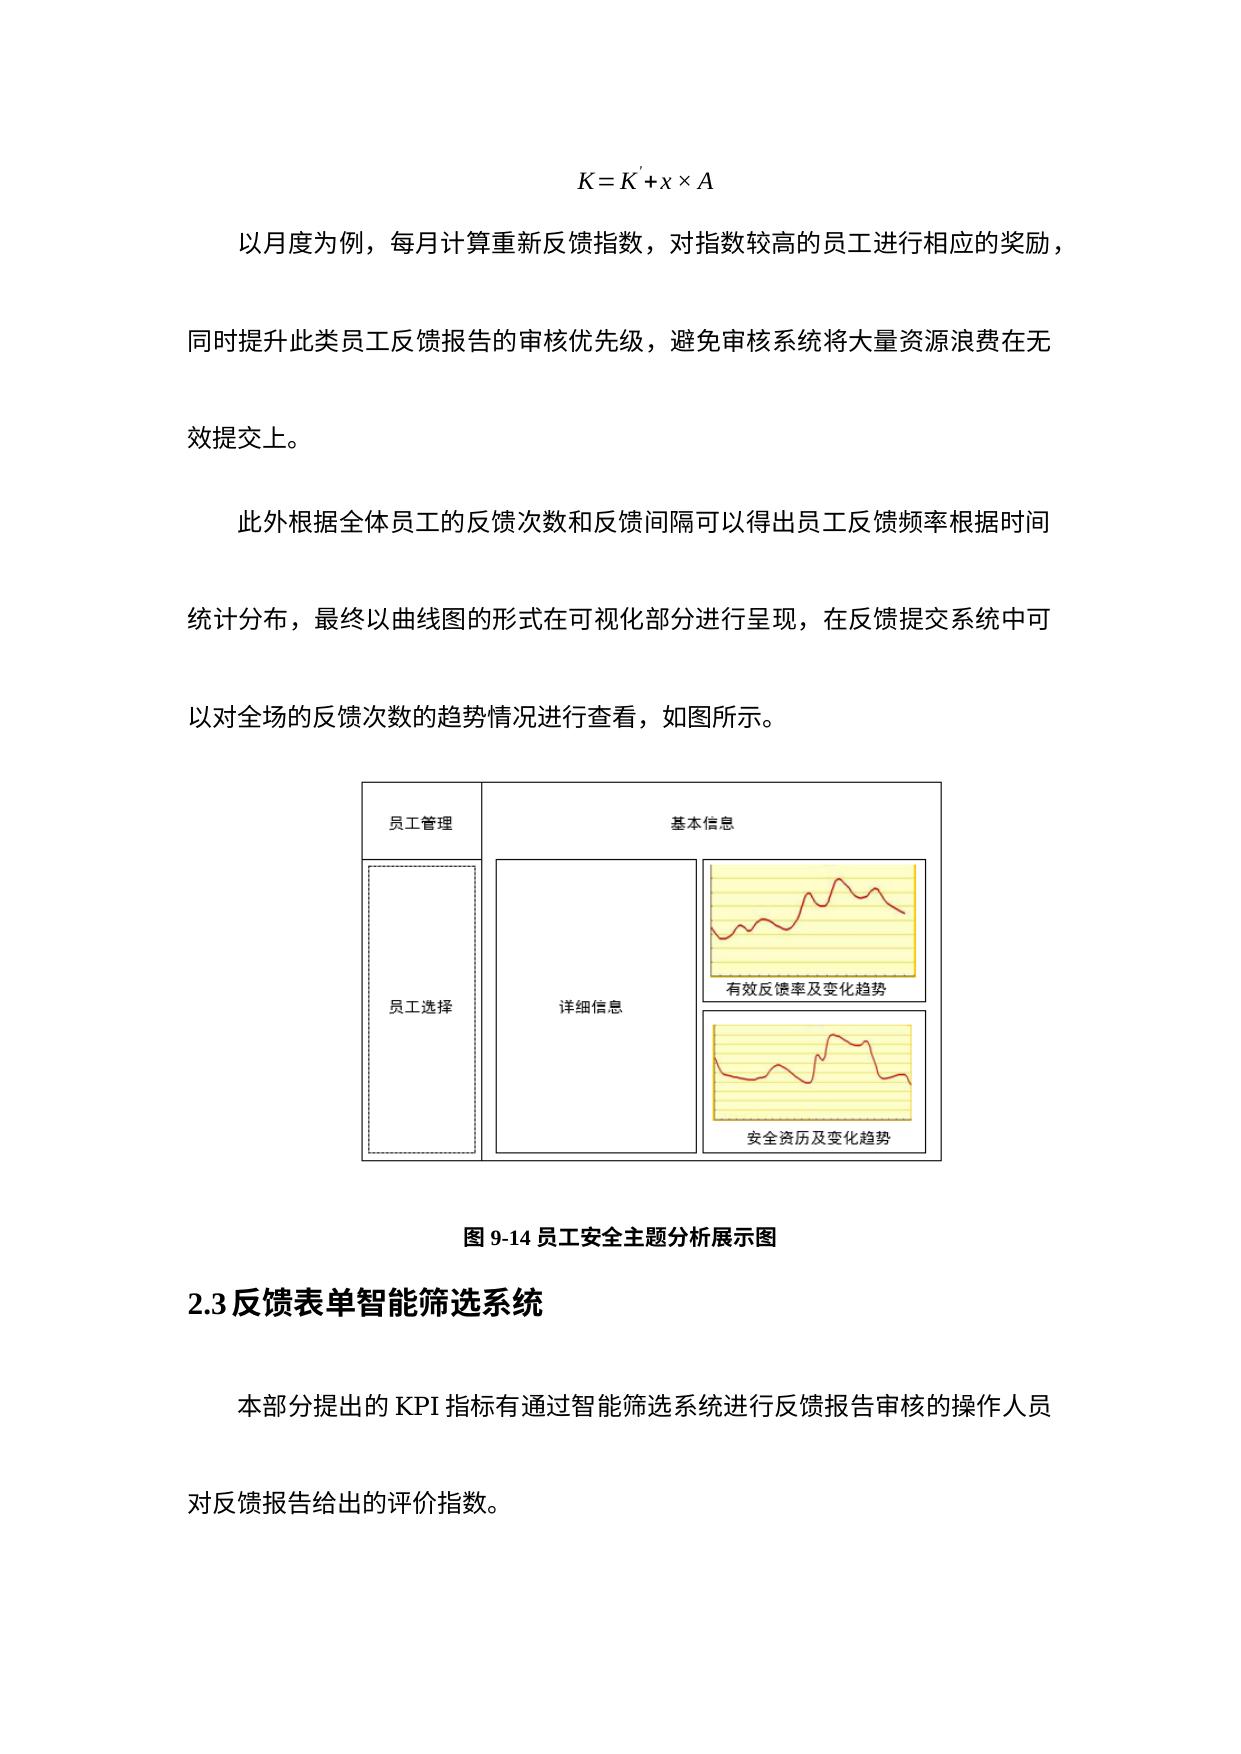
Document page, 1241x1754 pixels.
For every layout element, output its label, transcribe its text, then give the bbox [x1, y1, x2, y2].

text 本部分提出的KPI指标有通过智能筛选系统进行反馈报告审核的操作人员对反馈报告给出的评价指数。 [187, 1372, 1053, 1534]
text 以月度为例，每月计算重新反馈指数，对指数较高的员工进行相应的奖励，同时提升此类员工反馈报告的审核优先级，避免审核系统将大量资源浪费在无效提交上。 [187, 209, 1053, 469]
text 此外根据全体员工的反馈次数和反馈间隔可以得出员工反馈频率根据时间统计分布，最终以曲线图的形式在可视化部分进行呈现，在反馈提交系统中可以对全场的反馈次数的趋势情况进行查看，如图所示。 [187, 488, 1053, 748]
picture [337, 765, 953, 1177]
subtitle 反馈表单智能筛选系统 [187, 1268, 1053, 1333]
